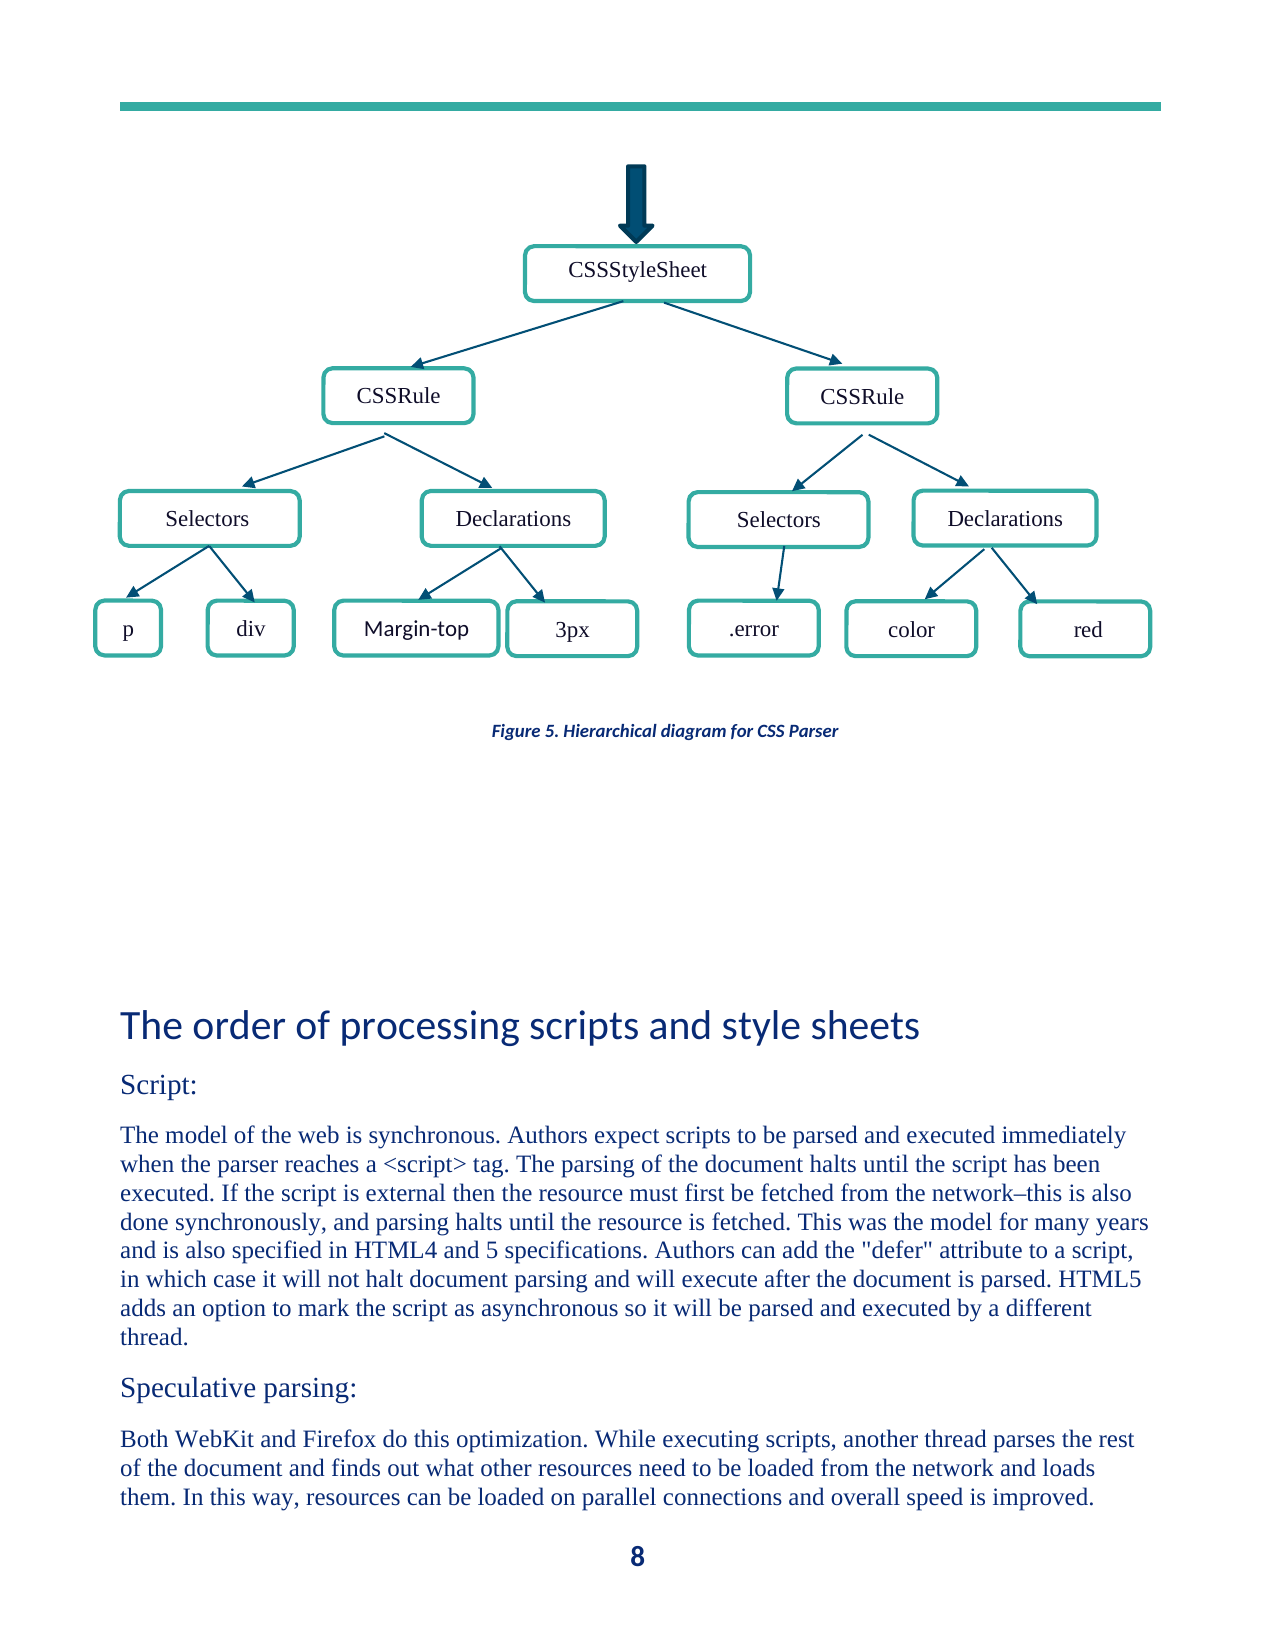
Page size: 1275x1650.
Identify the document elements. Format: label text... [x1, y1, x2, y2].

text The model of the web is synchronous. Authors expect scripts to be parsed and executed immediately when the parser reaches a <script> tag. The parsing of the document halts until the script has been executed. If the script is external then the resource must first be fetched from the network–this is also done synchronously, and parsing halts until the resource is fetched. This was the model for many years and is also specified in HTML4 and 5 specifications. Authors can add the "defer" attribute to a script, in which case it will not halt document parsing and will execute after the document is parsed. HTML5 adds an option to mark the script as asynchronous so it will be parsed and executed by a different thread. [120, 1121, 1155, 1351]
text Script: [120, 1067, 1155, 1101]
text Speculative parsing: [120, 1371, 1155, 1404]
text The order of processing scripts and style sheets [120, 999, 1155, 1049]
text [120, 1424, 1155, 1510]
